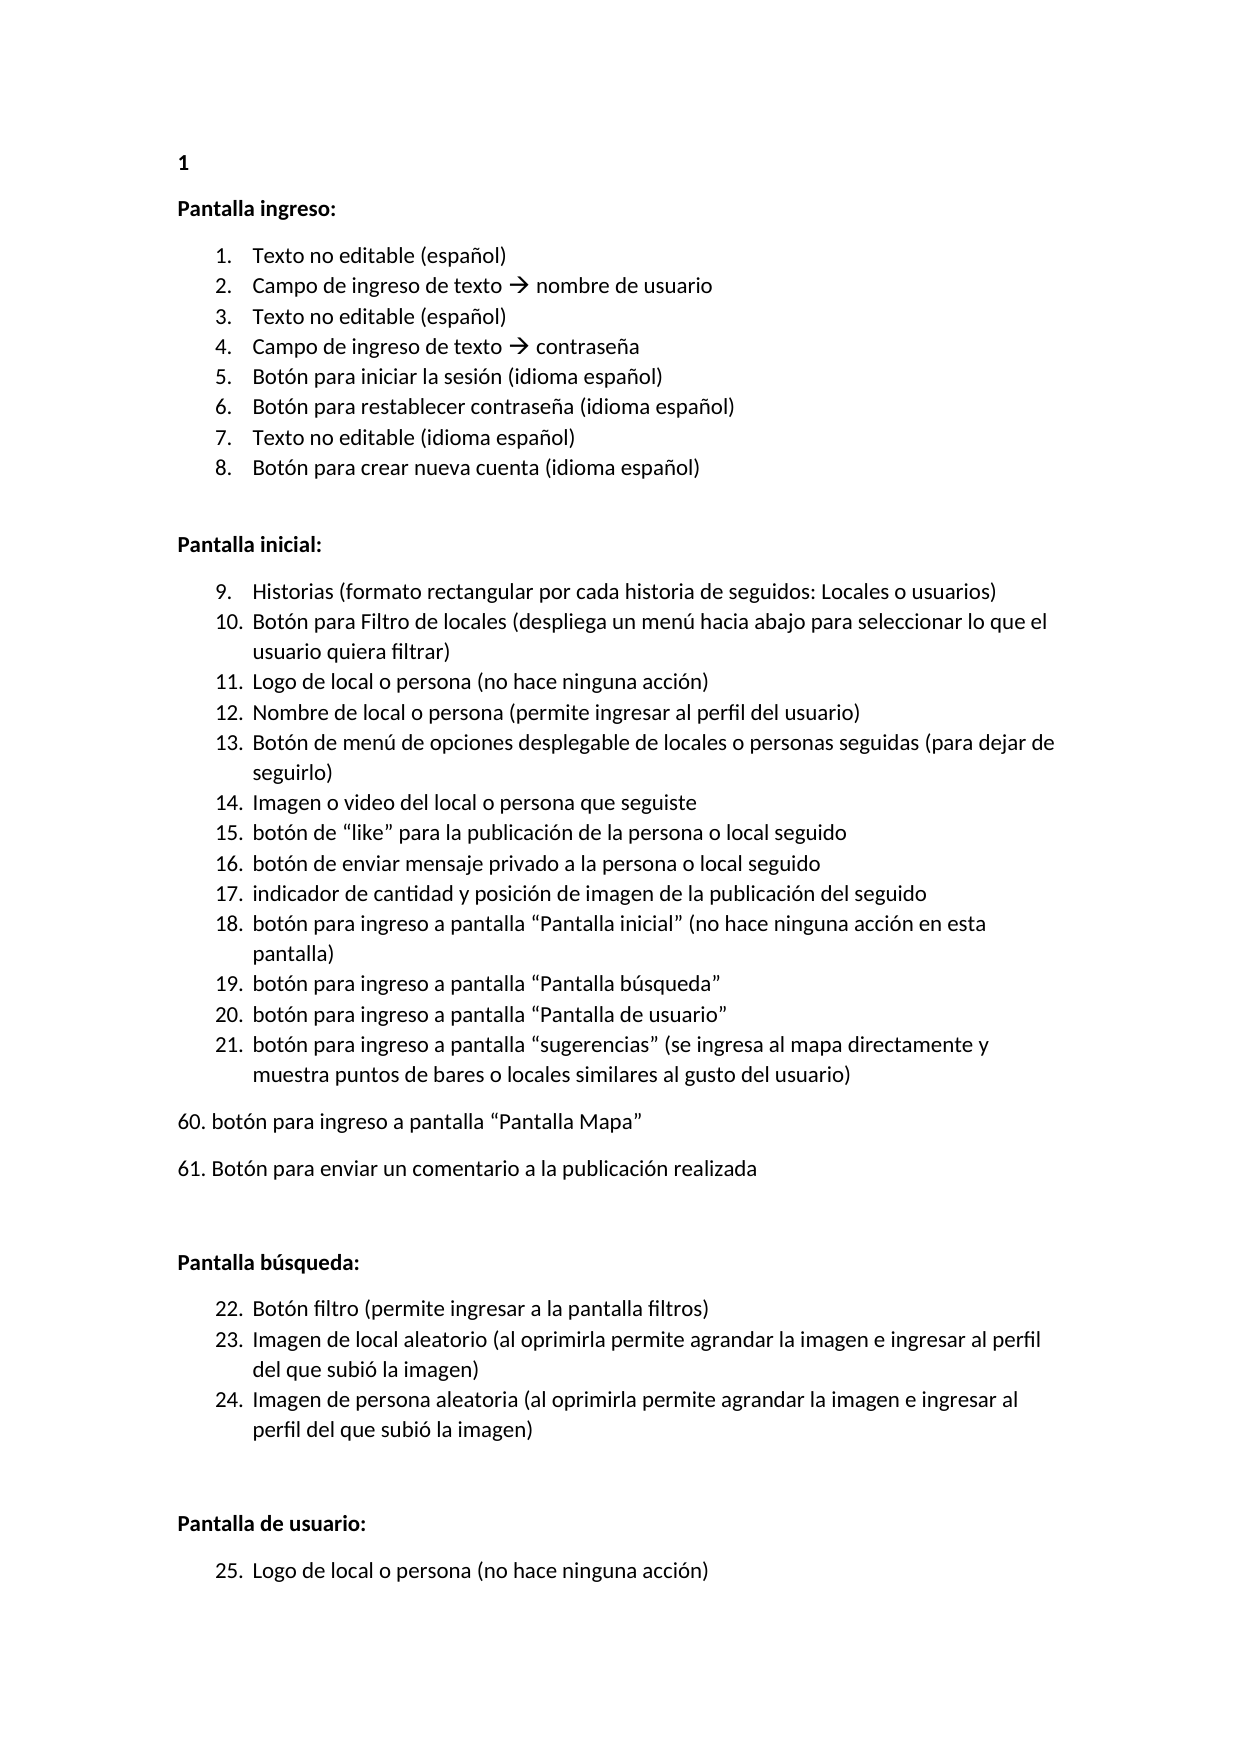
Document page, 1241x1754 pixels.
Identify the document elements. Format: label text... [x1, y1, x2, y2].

list botón para ingreso a pantalla “Pantalla de usuario” [215, 1000, 1063, 1028]
text 61. Botón para enviar un comentario a la publicación realizada [177, 1154, 1063, 1182]
list Logo de local o persona (no hace ninguna acción) [215, 667, 1063, 695]
list Botón de menú de opciones desplegable de locales o personas seguidas (para dejar de seguirlo) [215, 728, 1063, 786]
list botón de “like” para la publicación de la persona o local seguido [215, 818, 1063, 846]
list Historias (formato rectangular por cada historia de seguidos: Locales o usuarios) [215, 577, 1063, 605]
text Pantalla inicial: [177, 530, 1063, 558]
text Pantalla ingreso: [177, 194, 1063, 222]
list Texto no editable (español) [215, 241, 1063, 269]
list Botón filtro (permite ingresar a la pantalla filtros) [215, 1294, 1063, 1322]
list Imagen o video del local o persona que seguiste [215, 788, 1063, 816]
list botón para ingreso a pantalla “Pantalla inicial” (no hace ninguna acción en esta pantalla) [215, 909, 1063, 967]
list Botón para restablecer contraseña (idioma español) [215, 392, 1063, 420]
list Nombre de local o persona (permite ingresar al perfil del usuario) [215, 698, 1063, 726]
text Pantalla de usuario: [177, 1509, 1063, 1537]
list Logo de local o persona (no hace ninguna acción) [215, 1556, 1063, 1584]
list Botón para Filtro de locales (despliega un menú hacia abajo para seleccionar lo que el usuario quiera filtrar) [215, 607, 1063, 665]
list botón de enviar mensaje privado a la persona o local seguido [215, 849, 1063, 877]
list botón para ingreso a pantalla “Pantalla búsqueda” [215, 969, 1063, 997]
list botón para ingreso a pantalla “sugerencias” (se ingresa al mapa directamente y muestra puntos de bares o locales similares al gusto del usuario) [215, 1030, 1063, 1088]
list Imagen de local aleatorio (al oprimirla permite agrandar la imagen e ingresar al perfil del que subió la imagen) [215, 1325, 1063, 1383]
text 60. botón para ingreso a pantalla “Pantalla Mapa” [177, 1107, 1063, 1135]
text Pantalla búsqueda: [177, 1248, 1063, 1276]
list indicador de cantidad y posición de imagen de la publicación del seguido [215, 879, 1063, 907]
list Imagen de persona aleatoria (al oprimirla permite agrandar la imagen e ingresar al perfil del que subió la imagen) [215, 1385, 1063, 1443]
list Botón para crear nueva cuenta (idioma español) [215, 453, 1063, 481]
text 1 [177, 148, 1063, 176]
list Botón para iniciar la sesión (idioma español) [215, 362, 1063, 390]
list Texto no editable (idioma español) [215, 423, 1063, 451]
list Campo de ingreso de texto contraseña [215, 332, 1063, 360]
list Campo de ingreso de texto nombre de usuario [215, 272, 1063, 299]
list Texto no editable (español) [215, 302, 1063, 330]
